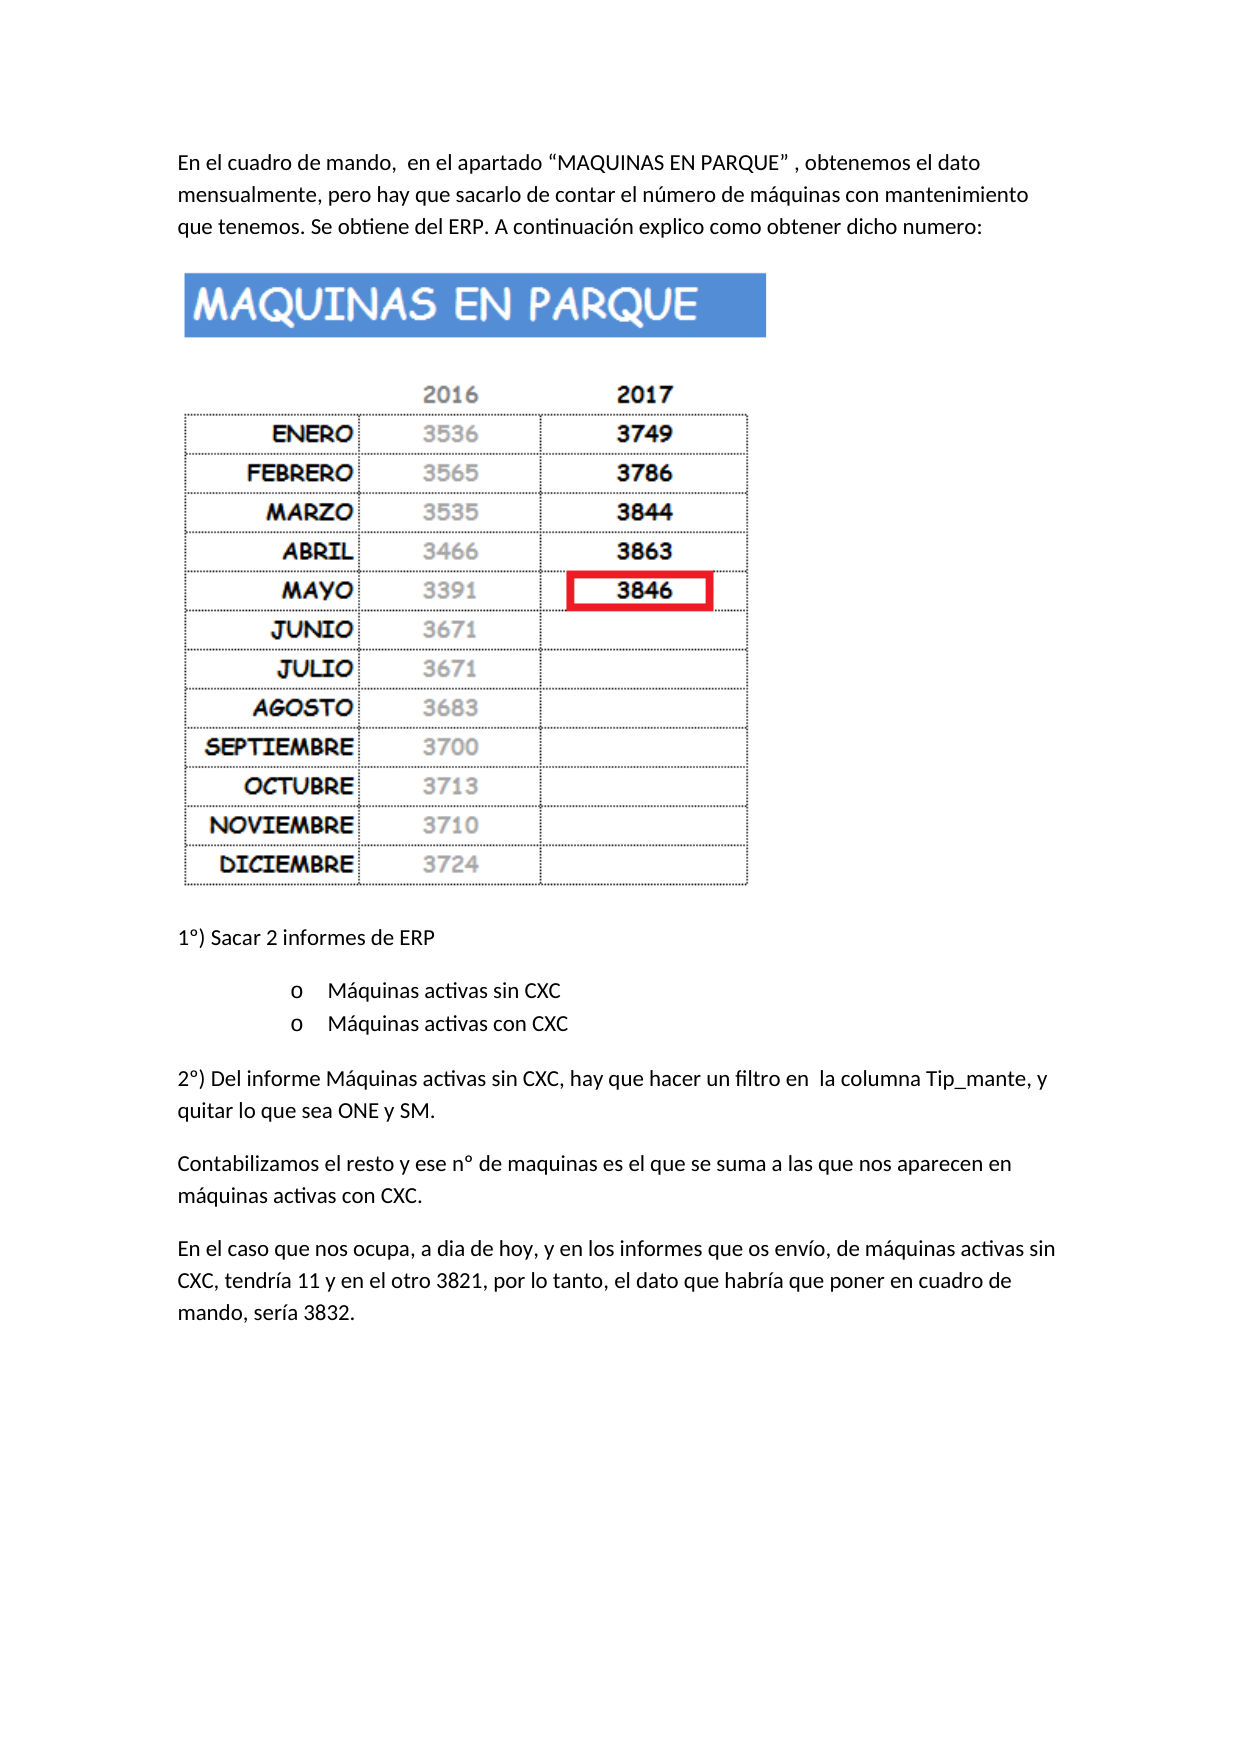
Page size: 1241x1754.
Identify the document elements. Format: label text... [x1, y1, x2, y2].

text En el cuadro de mando, en el apartado “MAQUINAS EN PARQUE” , obtenemos el dato mensualmente, pero hay que sacarlo de contar el número de máquinas con mantenimiento que tenemos. Se obtiene del ERP. A continuación explico como obtener dicho numero: [177, 148, 1063, 240]
text 2º) Del informe Máquinas activas sin CXC, hay que hacer un filtro en la columna Tip_mante, y quitar lo que sea ONE y SM. [177, 1064, 1063, 1124]
list Máquinas activas con CXC [290, 1009, 1063, 1038]
text En el caso que nos ocupa, a dia de hoy, y en los informes que os envío, de máquinas activas sin CXC, tendría 11 y en el otro 3821, por lo tanto, el dato que habría que poner en cuadro de mando, sería 3832. [177, 1234, 1063, 1327]
text 1º) Sacar 2 informes de ERP [177, 923, 1063, 951]
list Máquinas activas sin CXC [290, 976, 1063, 1005]
text Contabilizamos el resto y ese nº de maquinas es el que se suma a las que nos aparecen en máquinas activas con CXC. [177, 1149, 1063, 1209]
picture [177, 265, 767, 898]
